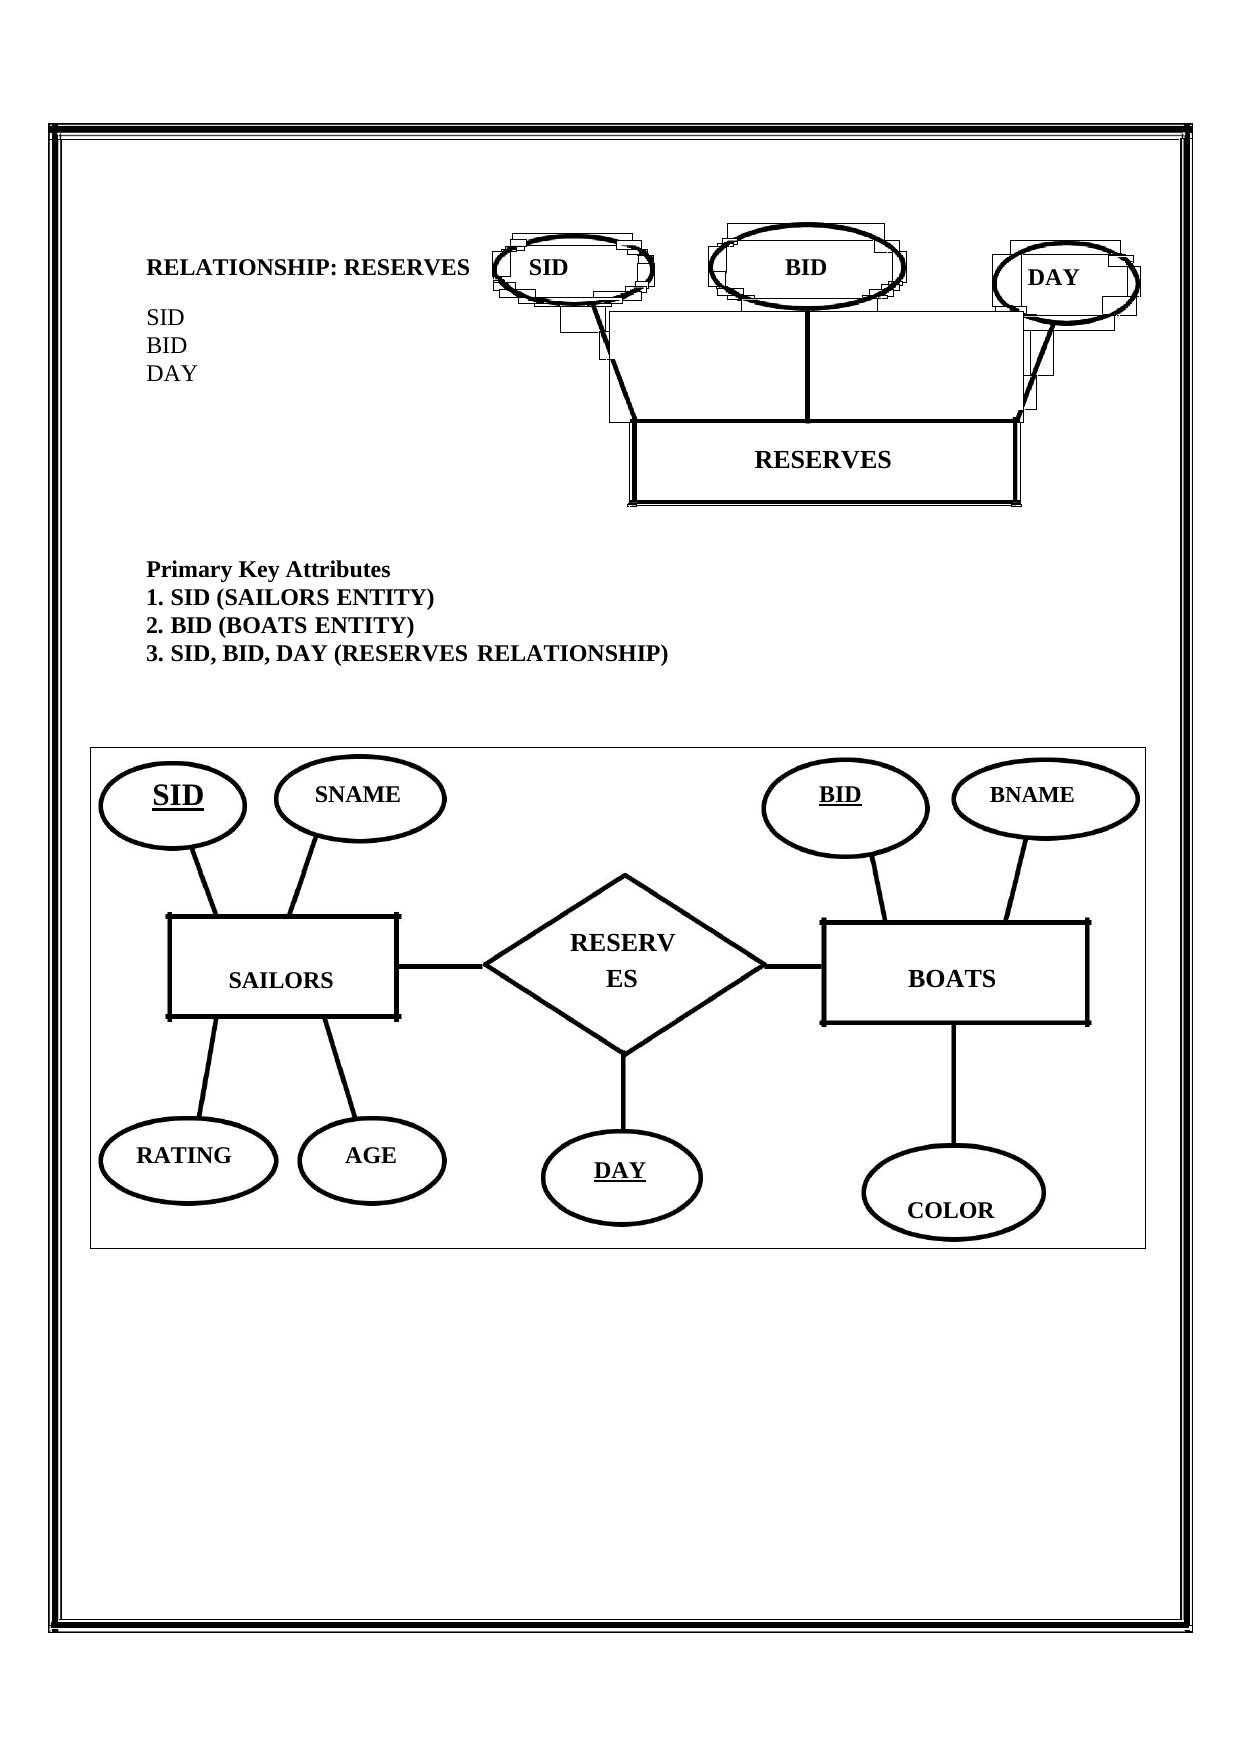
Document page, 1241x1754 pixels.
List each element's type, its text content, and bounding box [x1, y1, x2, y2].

list BID (BOATS ENTITY) [146, 611, 1138, 639]
picture [561, 307, 605, 332]
picture [617, 241, 641, 249]
picture [609, 297, 1136, 315]
picture [1031, 331, 1053, 375]
picture [1181, 139, 1192, 1625]
picture [870, 290, 893, 296]
picture [1128, 267, 1140, 296]
picture [505, 240, 526, 246]
subtitle RELATIONSHIP: RESERVES [146, 253, 1138, 280]
subtitle RATING AGE DAY [136, 1141, 652, 1183]
picture [500, 290, 535, 297]
picture [49, 127, 1192, 139]
picture [49, 140, 61, 1625]
picture [709, 247, 726, 253]
picture [722, 224, 884, 240]
text RESERV [161, 927, 1084, 957]
picture [1011, 241, 1120, 253]
picture [610, 312, 1023, 422]
picture [49, 1626, 1192, 1632]
text COLOR [907, 1197, 1138, 1224]
picture [594, 292, 641, 300]
picture [600, 332, 609, 359]
picture [627, 423, 1022, 505]
picture [1024, 316, 1114, 330]
list SID (SAILORS ENTITY) [146, 583, 1138, 611]
picture [718, 289, 743, 295]
picture [709, 280, 725, 286]
subtitle Primary Key Attributes [146, 555, 1138, 583]
list SID, BID, DAY (RESERVES RELATIONSHIP) [146, 639, 1138, 667]
picture [1024, 376, 1036, 409]
picture [723, 239, 737, 244]
text SID BID DAY [146, 303, 199, 387]
picture [882, 285, 899, 290]
picture [993, 280, 1027, 306]
picture [519, 298, 622, 303]
picture [875, 241, 899, 252]
picture [626, 287, 646, 292]
picture [636, 282, 648, 288]
picture [91, 748, 1145, 1248]
picture [494, 283, 515, 290]
picture [513, 234, 632, 245]
text SAILORS ES BOATS [125, 963, 1099, 994]
picture [638, 280, 654, 286]
text SID SNAME BID BNAME [152, 773, 1138, 813]
